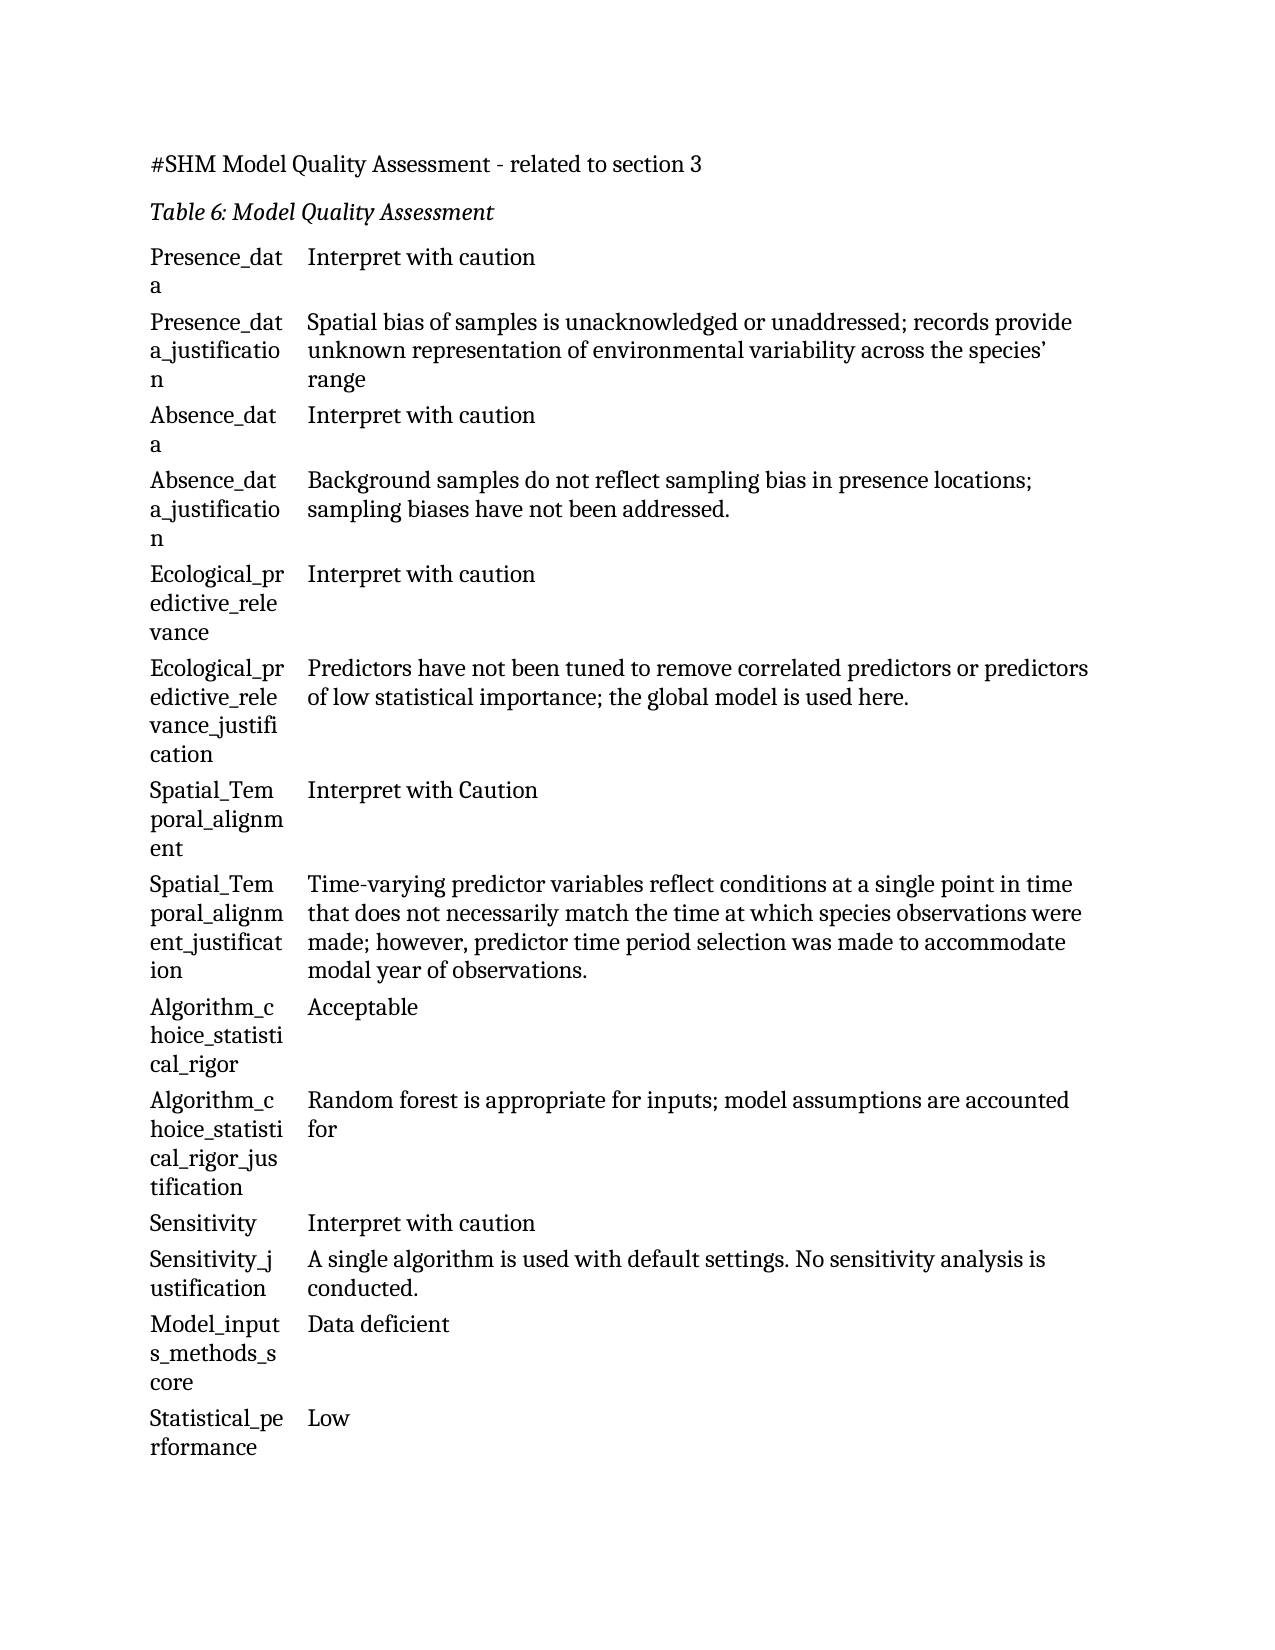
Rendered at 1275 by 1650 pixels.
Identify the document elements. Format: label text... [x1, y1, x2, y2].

table_cell Interpret with caution [296, 398, 1114, 462]
table_cell Presence_data_justification [139, 304, 296, 397]
table_cell Data deficient [296, 1306, 1114, 1400]
table_cell Random forest is appropriate for inputs; model assumptions are accounted for [296, 1083, 1114, 1205]
table_cell Sensitivity_justification [139, 1241, 296, 1306]
table_cell Absence_data [139, 398, 296, 462]
table_cell Absence_data_justification [139, 463, 296, 556]
table_cell Interpret with caution [296, 1205, 1114, 1241]
text #SHM Model Quality Assessment - related to section 3 [150, 150, 1125, 179]
table_cell Low [296, 1400, 1114, 1465]
table_cell Statistical_performance [139, 1400, 296, 1465]
table_cell Ecological_predictive_relevance_justification [139, 650, 296, 772]
table_cell Interpret with caution [296, 556, 1114, 650]
table_cell Algorithm_choice_statistical_rigor [139, 989, 296, 1082]
table_header Presence_data [139, 239, 296, 304]
table_cell Acceptable [296, 989, 1114, 1082]
table_cell Interpret with Caution [296, 773, 1114, 866]
table_cell Ecological_predictive_relevance [139, 556, 296, 650]
table_cell Spatial_Temporal_alignment_justification [139, 866, 296, 989]
table_cell Background samples do not reflect sampling bias in presence locations; sampling biases have not been addressed. [296, 463, 1114, 556]
table_cell Spatial_Temporal_alignment [139, 773, 296, 866]
table_cell Sensitivity [139, 1205, 296, 1241]
table_cell Time-varying predictor variables reflect conditions at a single point in time that does not necessarily match the time at which species observations were made; however, predictor time period selection was made to accommodate modal year of observations. [296, 866, 1114, 989]
table_cell Spatial bias of samples is unacknowledged or unaddressed; records provide unknown representation of environmental variability across the species’ range [296, 304, 1114, 397]
table_header Interpret with caution [296, 239, 1114, 304]
table_cell Algorithm_choice_statistical_rigor_justification [139, 1083, 296, 1205]
table_cell Predictors have not been tuned to remove correlated predictors or predictors of low statistical importance; the global model is used here. [296, 650, 1114, 772]
text Table 6: Model Quality Assessment [150, 197, 1125, 226]
table_cell Model_inputs_methods_score [139, 1306, 296, 1400]
table_cell A single algorithm is used with default settings. No sensitivity analysis is conducted. [296, 1241, 1114, 1306]
